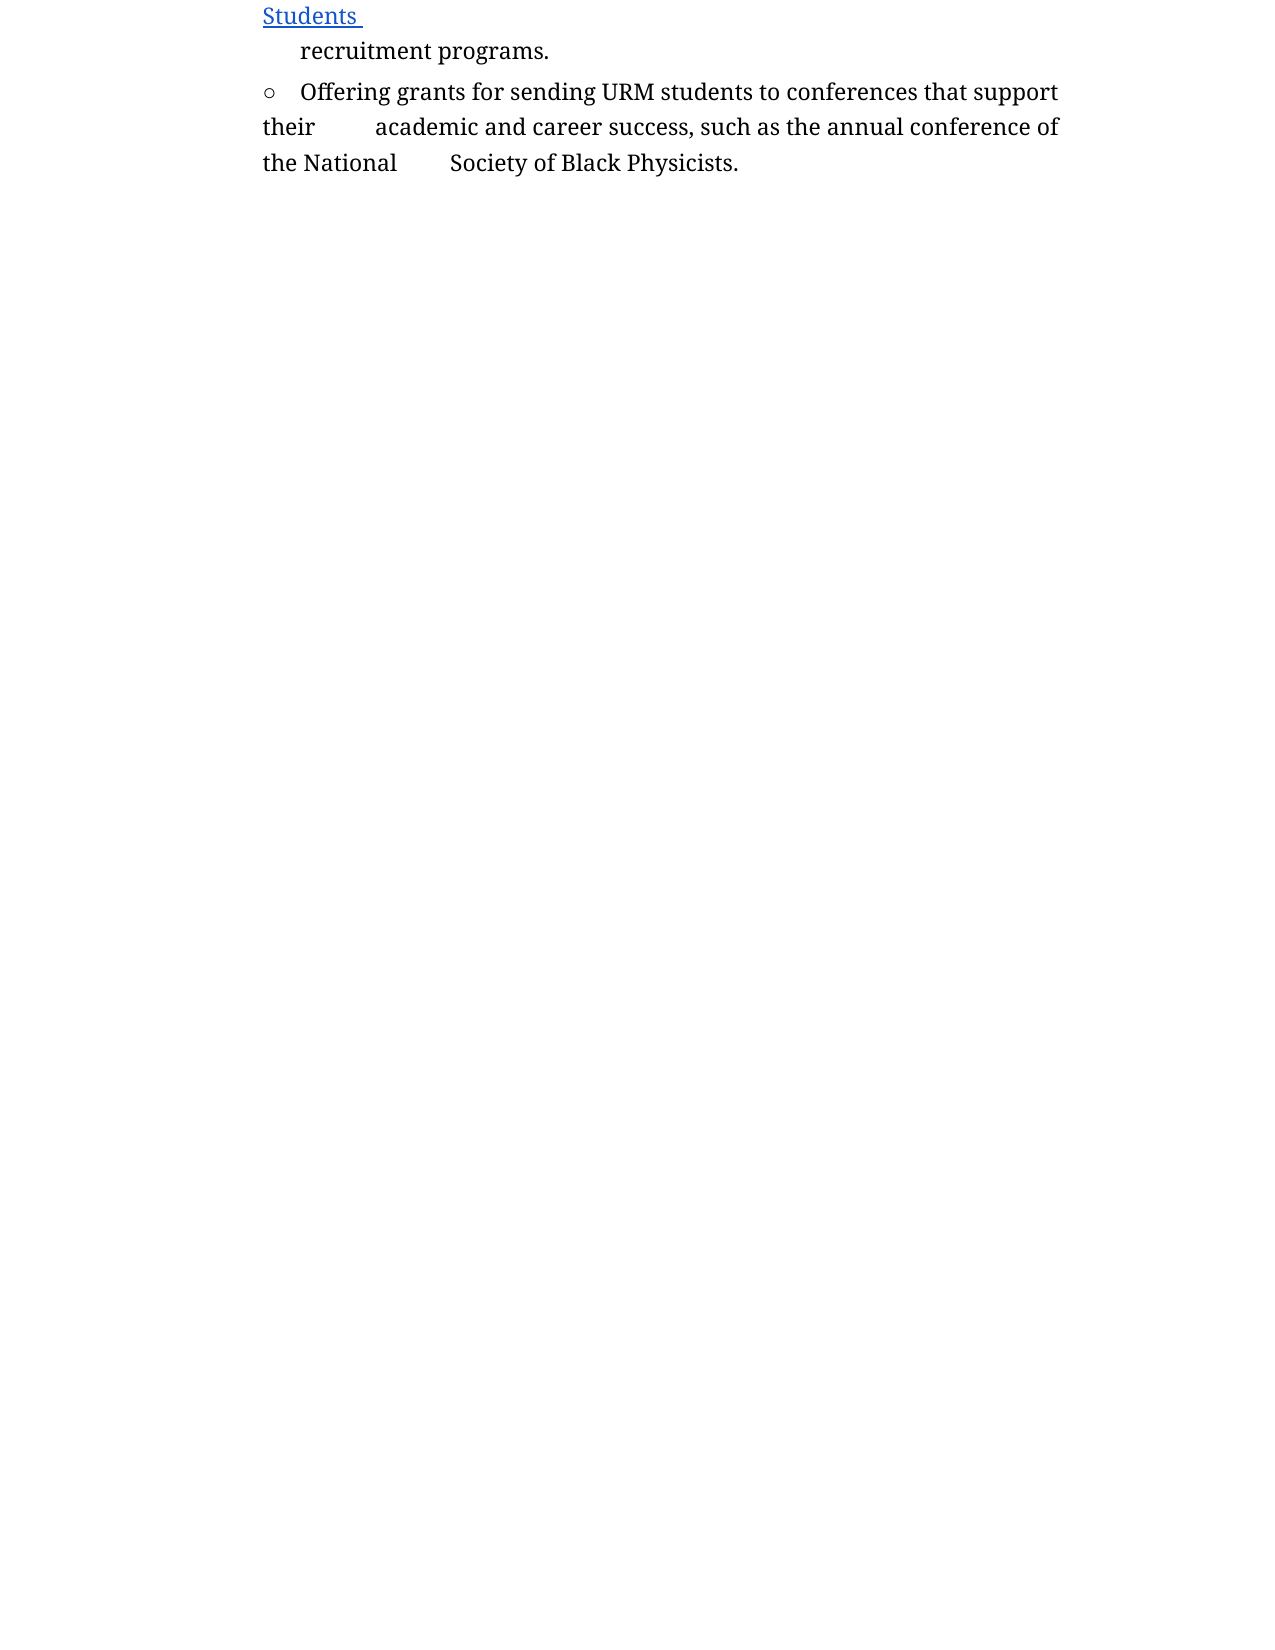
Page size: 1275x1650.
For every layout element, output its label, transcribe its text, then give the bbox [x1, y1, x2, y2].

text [262, 0, 1110, 67]
text ○ Offering grants for sending URM students to conferences that support their academic and career success, such as the annual conference of the National Society of Black Physicists. [262, 76, 1065, 178]
